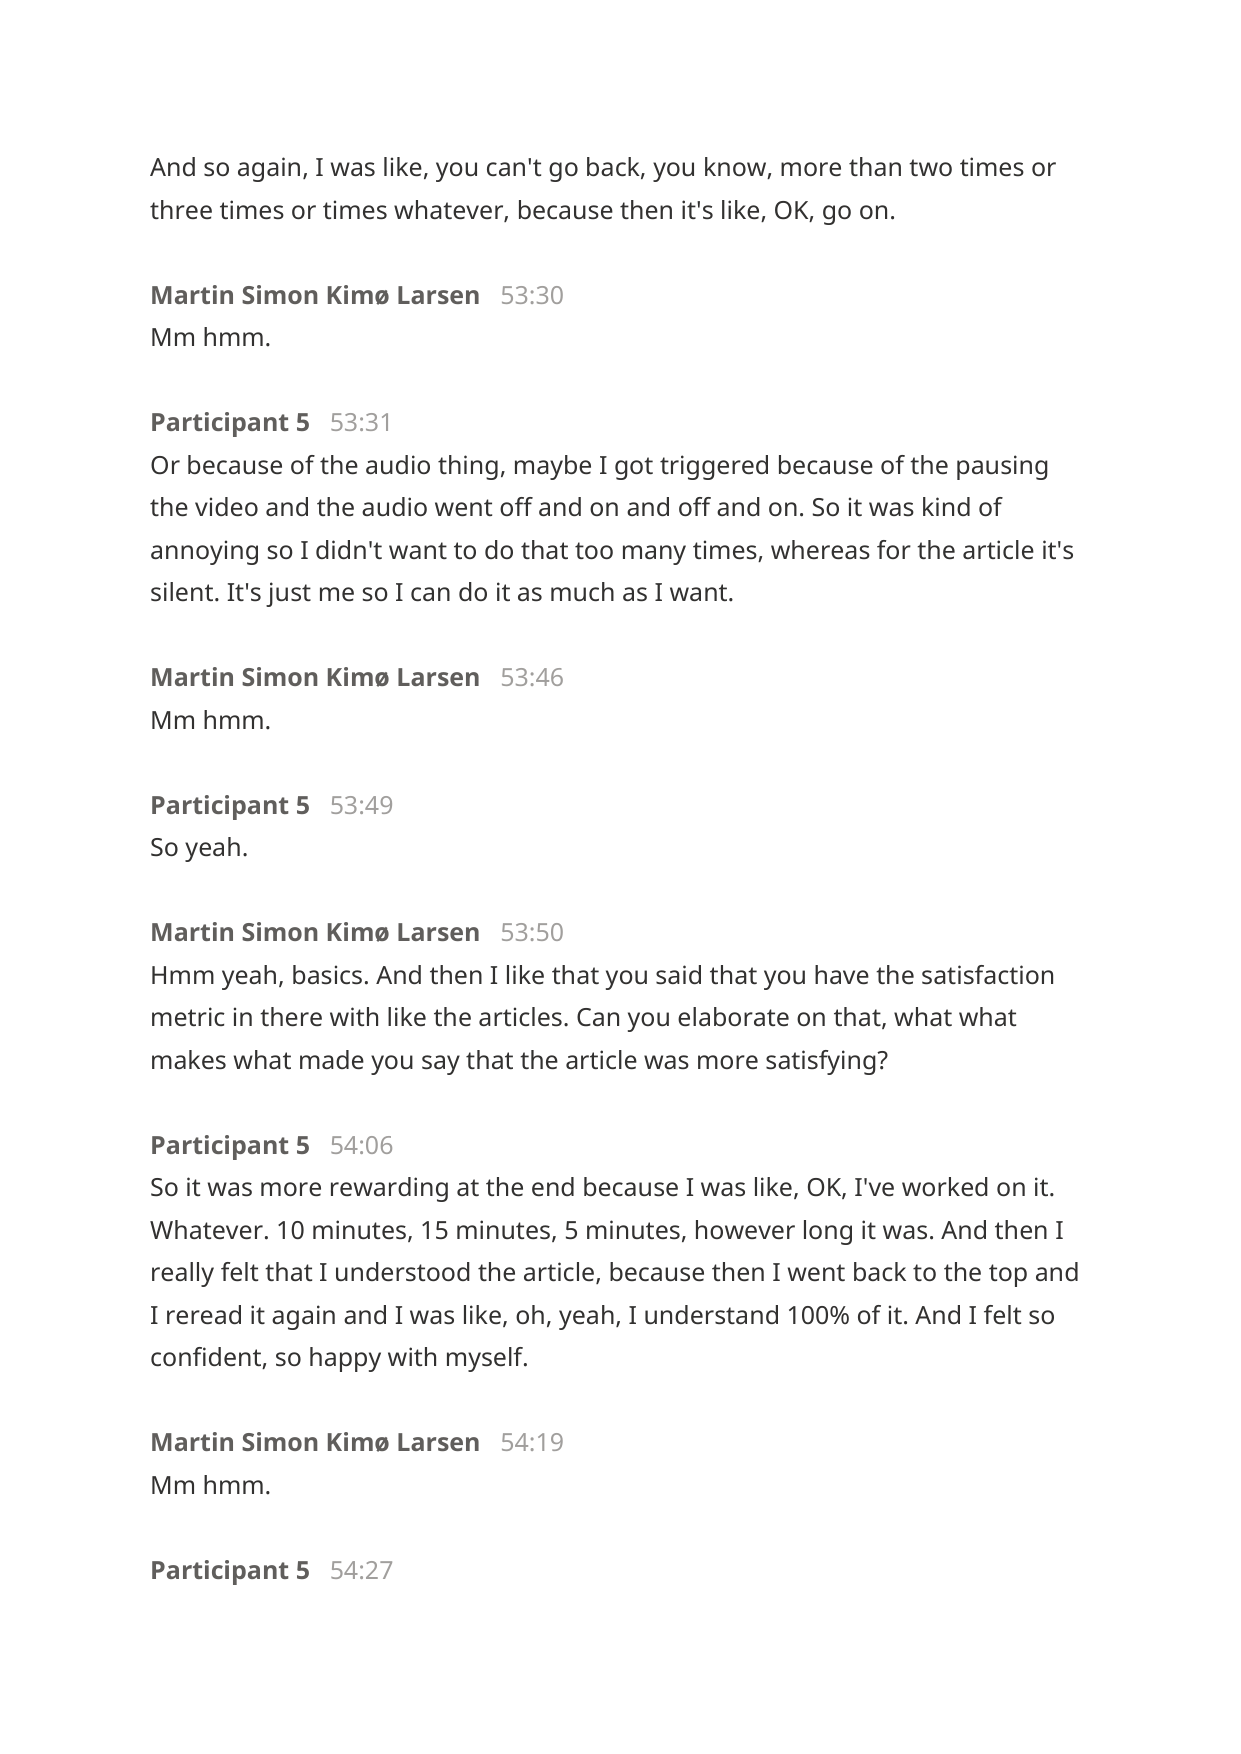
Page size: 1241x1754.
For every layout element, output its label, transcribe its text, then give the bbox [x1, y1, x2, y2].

text Martin Simon Kimø Larsen 54:19 Mm hmm. [150, 1382, 1090, 1502]
text Martin Simon Kimø Larsen 53:30 Mm hmm. [150, 235, 1090, 354]
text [150, 150, 1090, 227]
text Martin Simon Kimø Larsen 53:46 Mm hmm. [150, 617, 1090, 737]
text Martin Simon Kimø Larsen 53:50 Hmm yeah, basics. And then I like that you said that you have the satisfaction metric in there with like the articles. Can you elaborate on that, what what makes what made you say that the article was more satisfying? [150, 872, 1090, 1077]
text Participant 5 53:49 So yeah. [150, 745, 1090, 864]
text Participant 5 54:06 So it was more rewarding at the end because I was like, OK, I've worked on it. Whatever. 10 minutes, 15 minutes, 5 minutes, however long it was. And then I really felt that I understood the article, because then I went back to the top and I reread it again and I was like, oh, yeah, I understand 100% of it. And I felt so confident, so happy with myself. [150, 1085, 1090, 1374]
text Participant 5 53:31 Or because of the audio thing, maybe I got triggered because of the pausing the video and the audio went off and on and off and on. So it was kind of annoying so I didn't want to do that too many times, whereas for the article it's silent. It's just me so I can do it as much as I want. [150, 362, 1090, 609]
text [150, 1510, 1090, 1587]
